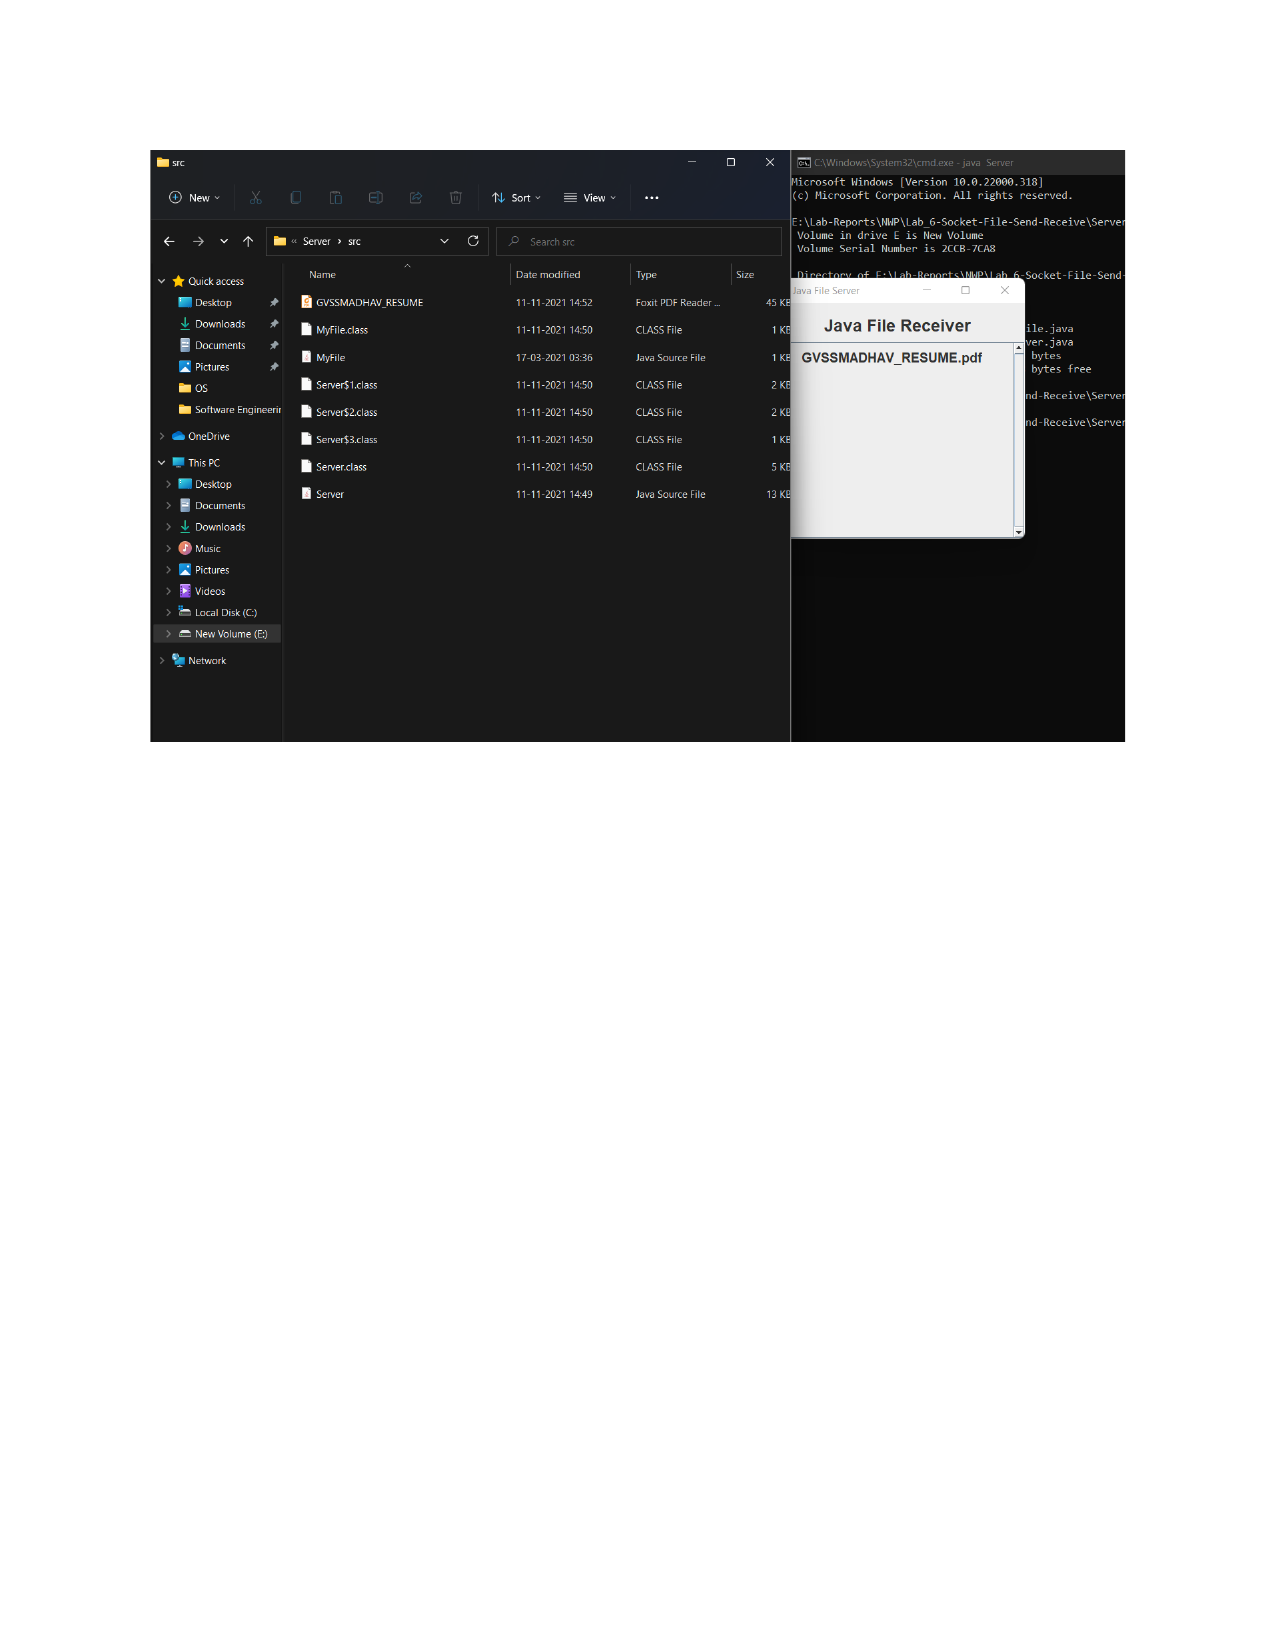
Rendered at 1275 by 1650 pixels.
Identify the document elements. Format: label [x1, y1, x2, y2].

picture [150, 150, 1125, 742]
